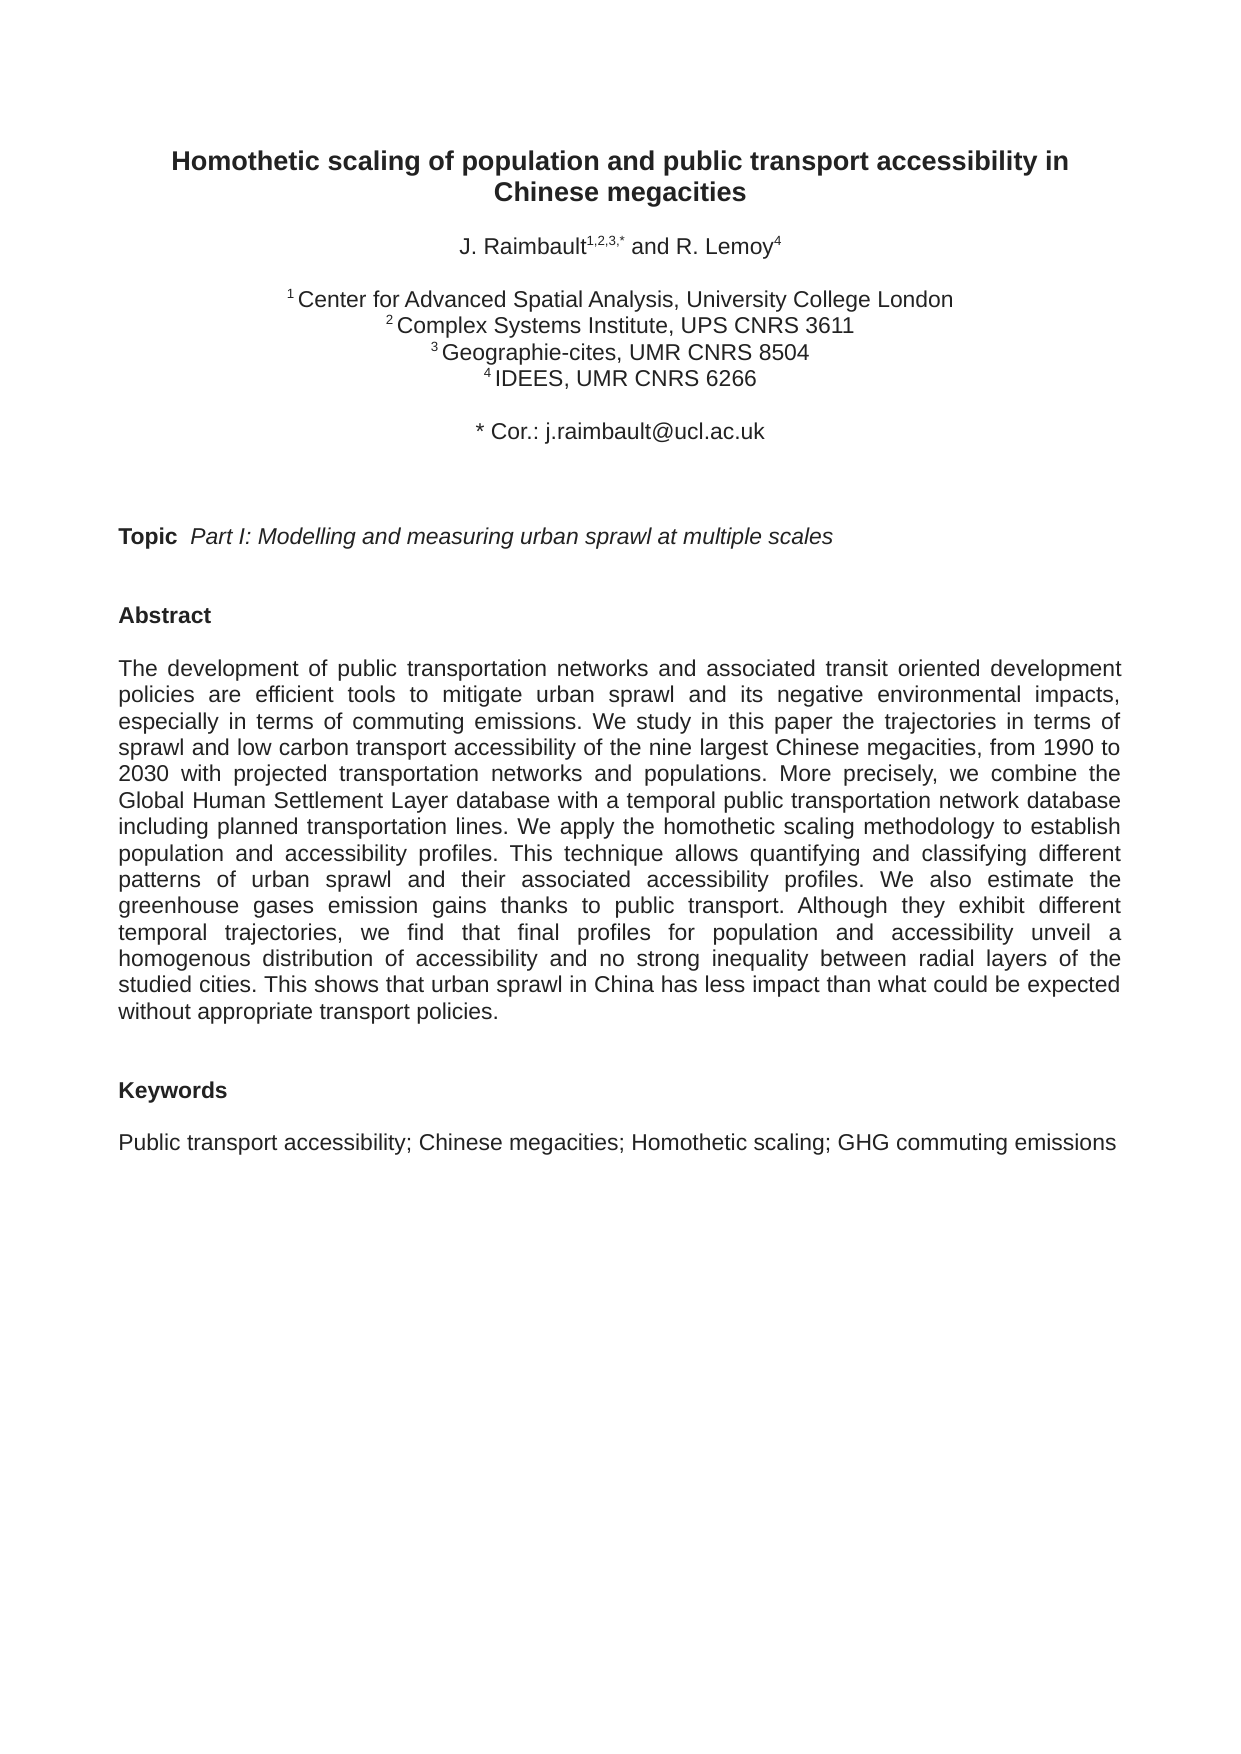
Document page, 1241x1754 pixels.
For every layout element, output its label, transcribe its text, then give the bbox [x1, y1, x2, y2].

text 2 Complex Systems Institute, UPS CNRS 3611 [118, 312, 1122, 339]
text * Cor.: j.raimbault@ucl.ac.uk [118, 418, 1122, 444]
text Abstract [118, 602, 1122, 629]
text 3 Geographie-cites, UMR CNRS 8504 [118, 339, 1122, 365]
text Homothetic scaling of population and public transport accessibility in Chinese megacities [118, 144, 1122, 207]
text J. Raimbault1,2,3,* and R. Lemoy4 [118, 233, 1122, 260]
text Keywords [118, 1077, 1122, 1103]
text Public transport accessibility; Chinese megacities; Homothetic scaling; GHG commuting emissions [118, 1129, 1122, 1156]
text Topic Part I: Modelling and measuring urban sprawl at multiple scales [118, 523, 1122, 549]
text 1 Center for Advanced Spatial Analysis, University College London [118, 260, 1122, 312]
text 4 IDEES, UMR CNRS 6266 [118, 365, 1122, 391]
text The development of public transportation networks and associated transit oriented development policies are efficient tools to mitigate urban sprawl and its negative environmental impacts, especially in terms of commuting emissions. We study in this paper the trajectories in terms of sprawl and low carbon transport accessibility of the nine largest Chinese megacities, from 1990 to 2030 with projected transportation networks and populations. More precisely, we combine the Global Human Settlement Layer database with a temporal public transportation network database including planned transportation lines. We apply the homothetic scaling methodology to establish population and accessibility profiles. This technique allows quantifying and classifying different patterns of urban sprawl and their associated accessibility profiles. We also estimate the greenhouse gases emission gains thanks to public transport. Although they exhibit different temporal trajectories, we find that final profiles for population and accessibility unveil a homogenous distribution of accessibility and no strong inequality between radial layers of the studied cities. This shows that urban sprawl in China has less impact than what could be expected without appropriate transport policies. [118, 655, 1122, 1024]
